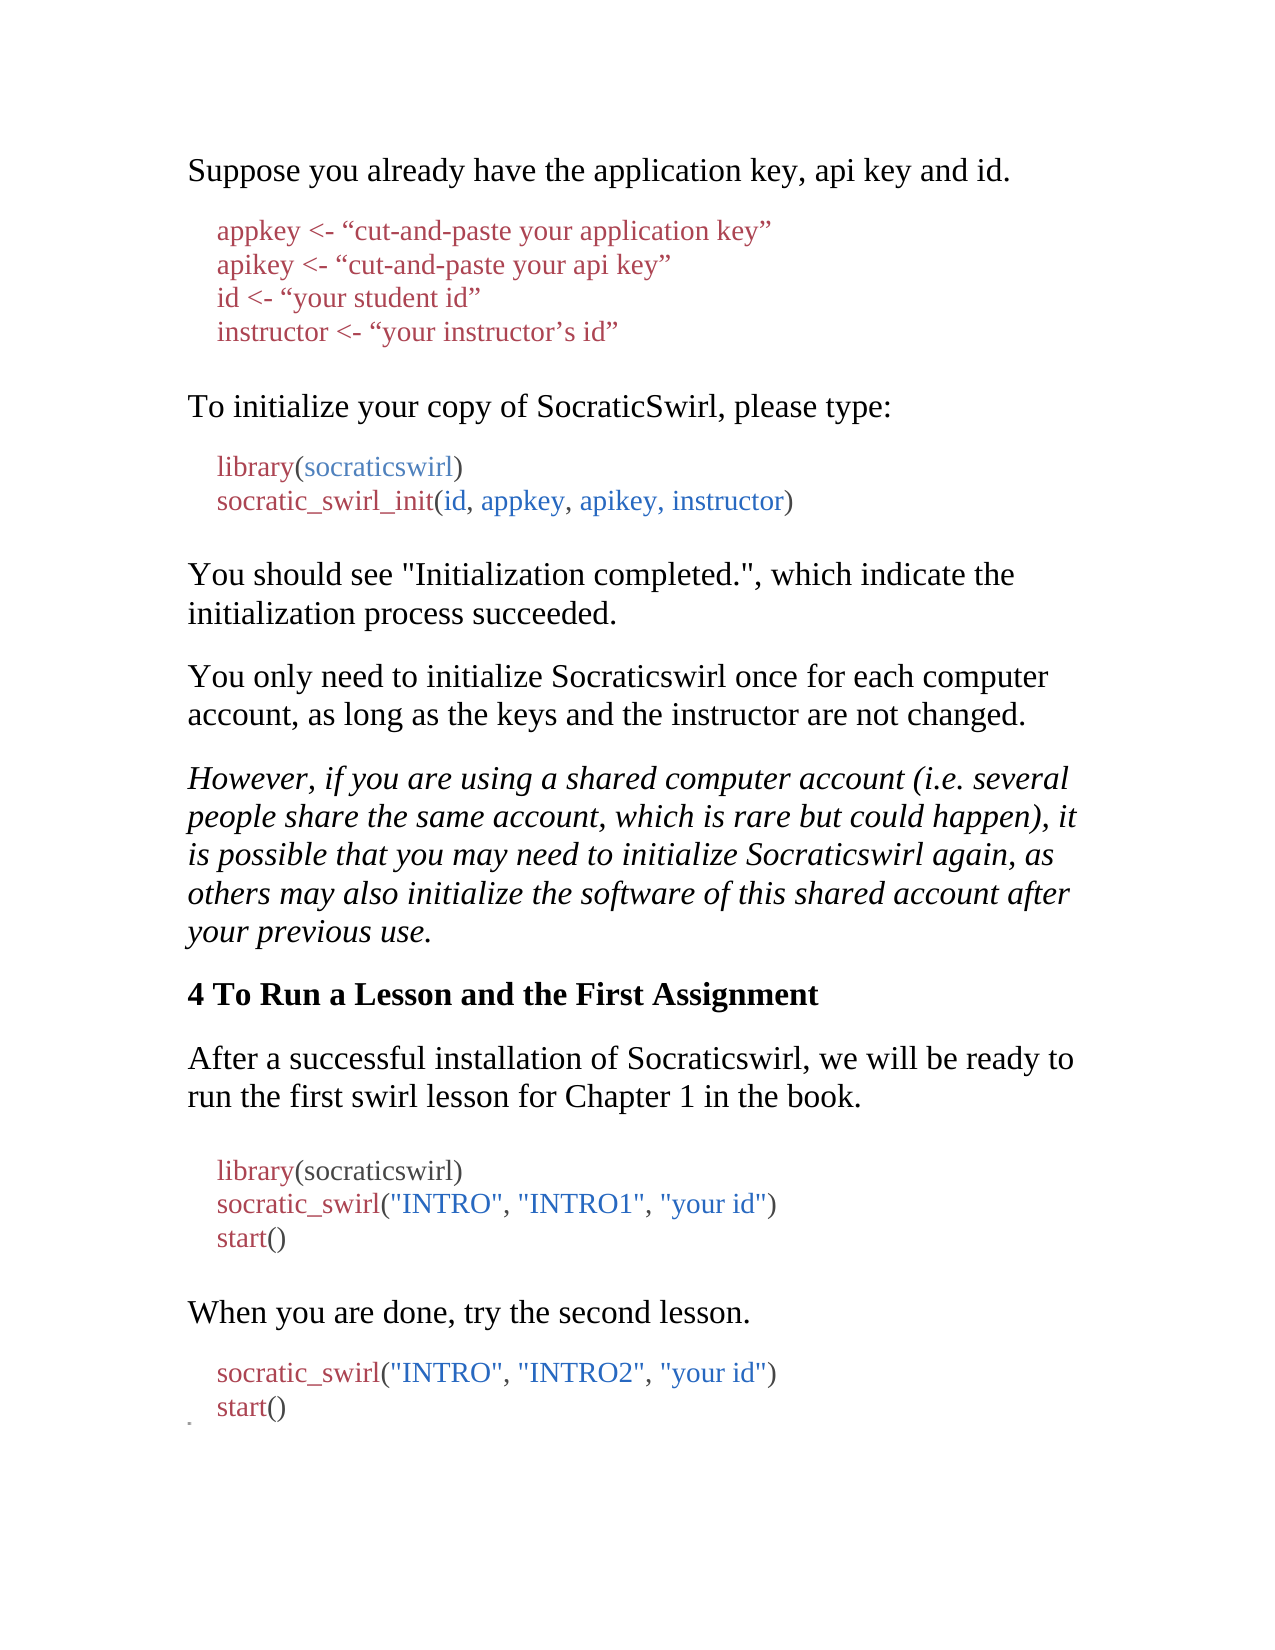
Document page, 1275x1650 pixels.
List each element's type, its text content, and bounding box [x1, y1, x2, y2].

text socratic_swirl_init(id, appkey, apikey, instructor) [187, 483, 1087, 516]
text appkey <- “cut-and-paste your application key” [187, 213, 1087, 247]
text You should see "Initialization completed.", which indicate the initialization process succeeded. [187, 554, 1087, 631]
text library(socraticswirl) [187, 449, 1087, 483]
text 4 To Run a Lesson and the First Assignment [187, 974, 1087, 1013]
text apikey <- “cut-and-paste your api key” [187, 247, 1087, 280]
text To initialize your copy of SocraticSwirl, please type: [187, 386, 1087, 424]
text library(socraticswirl) [187, 1153, 1087, 1186]
text id <- “your student id” [187, 280, 1087, 314]
text Suppose you already have the application key, api key and id. [187, 150, 1087, 188]
text After a successful installation of Socraticswirl, we will be ready to run the first swirl lesson for Chapter 1 in the book. [187, 1038, 1087, 1114]
text socratic_swirl("INTRO", "INTRO1", "your id") [187, 1186, 1087, 1220]
text socratic_swirl("INTRO", "INTRO2", "your id") [187, 1355, 1087, 1389]
text instructor <- “your instructor’s id” [187, 314, 1087, 347]
text However, if you are using a shared computer account (i.e. several people share the same account, which is rare but could happen), it is possible that you may need to initialize Socraticswirl again, as others may also initialize the software of this shared account after your previous use. [187, 758, 1087, 949]
text When you are done, try the second lesson. [187, 1292, 1087, 1330]
text start() [187, 1389, 1087, 1422]
text start() [187, 1220, 1087, 1253]
text You only need to initialize Socraticswirl once for each computer account, as long as the keys and the instructor are not changed. [187, 656, 1087, 733]
